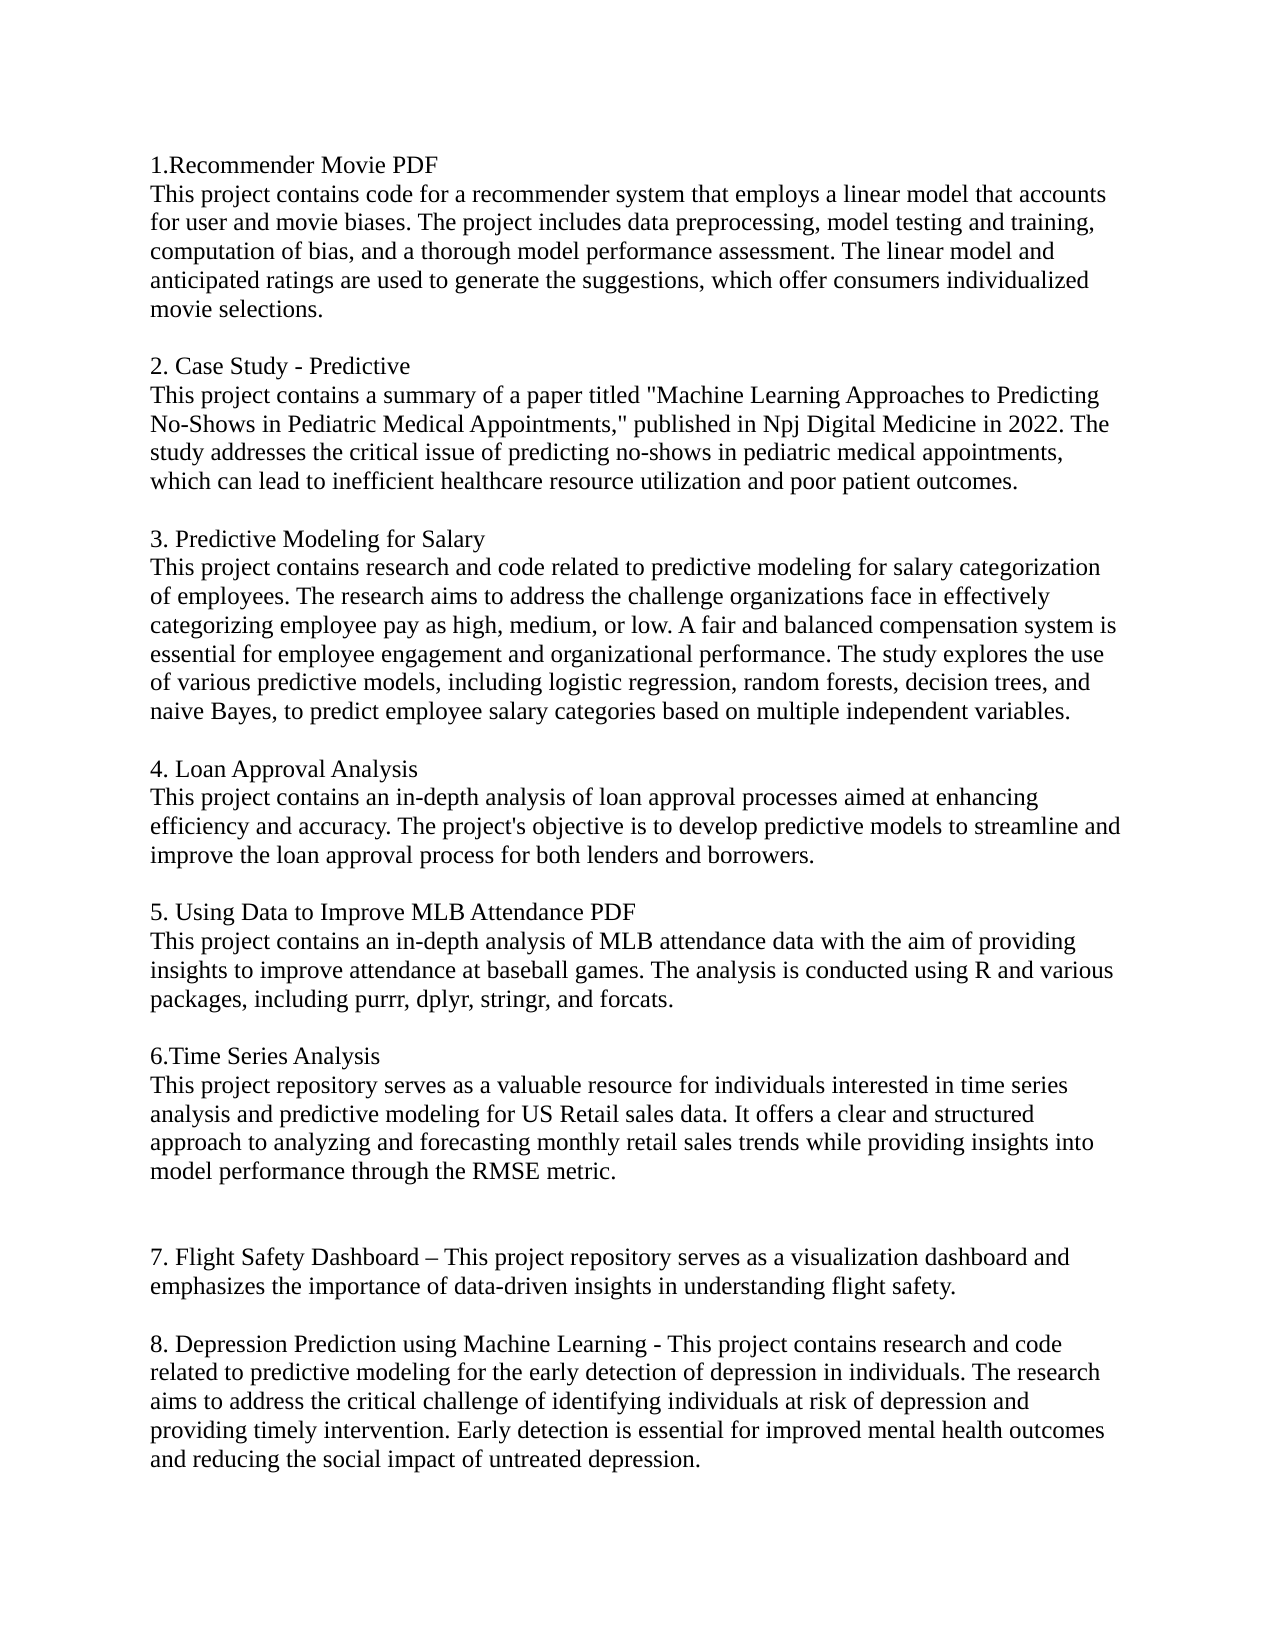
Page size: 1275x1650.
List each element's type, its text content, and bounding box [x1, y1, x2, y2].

text 4. Loan Approval Analysis [150, 754, 1125, 782]
text 5. Using Data to Improve MLB Attendance PDF [150, 897, 1125, 926]
text 6.Time Series Analysis [150, 1041, 1125, 1070]
text This project contains a summary of a paper titled "Machine Learning Approaches to Predicting No-Shows in Pediatric Medical Appointments," published in Npj Digital Medicine in 2022. The study addresses the critical issue of predicting no-shows in pediatric medical appointments, which can lead to inefficient healthcare resource utilization and poor patient outcomes. [150, 380, 1125, 495]
text This project contains code for a recommender system that employs a linear model that accounts for user and movie biases. The project includes data preprocessing, model testing and training, computation of bias, and a thorough model performance assessment. The linear model and anticipated ratings are used to generate the suggestions, which offer consumers individualized movie selections. [150, 179, 1125, 322]
text 2. Case Study - Predictive [150, 351, 1125, 380]
text This project repository serves as a valuable resource for individuals interested in time series analysis and predictive modeling for US Retail sales data. It offers a clear and structured approach to analyzing and forecasting monthly retail sales trends while providing insights into model performance through the RMSE metric. [150, 1070, 1125, 1185]
text 1.Recommender Movie PDF [150, 150, 1125, 179]
text 3. Predictive Modeling for Salary [150, 524, 1125, 552]
text This project contains research and code related to predictive modeling for salary categorization of employees. The research aims to address the challenge organizations face in effectively categorizing employee pay as high, medium, or low. A fair and balanced compensation system is essential for employee engagement and organizational performance. The study explores the use of various predictive models, including logistic regression, random forests, decision trees, and naive Bayes, to predict employee salary categories based on multiple independent variables. [150, 552, 1125, 725]
text 8. Depression Prediction using Machine Learning - This project contains research and code related to predictive modeling for the early detection of depression in individuals. The research aims to address the critical challenge of identifying individuals at risk of depression and providing timely intervention. Early detection is essential for improved mental health outcomes and reducing the social impact of untreated depression. [150, 1329, 1125, 1472]
text This project contains an in-depth analysis of MLB attendance data with the aim of providing insights to improve attendance at baseball games. The analysis is conducted using R and various packages, including purrr, dplyr, stringr, and forcats. [150, 926, 1125, 1012]
text This project contains an in-depth analysis of loan approval processes aimed at enhancing efficiency and accuracy. The project's objective is to develop predictive models to streamline and improve the loan approval process for both lenders and borrowers. [150, 782, 1125, 869]
text 7. Flight Safety Dashboard – This project repository serves as a visualization dashboard and emphasizes the importance of data-driven insights in understanding flight safety. [150, 1242, 1125, 1300]
